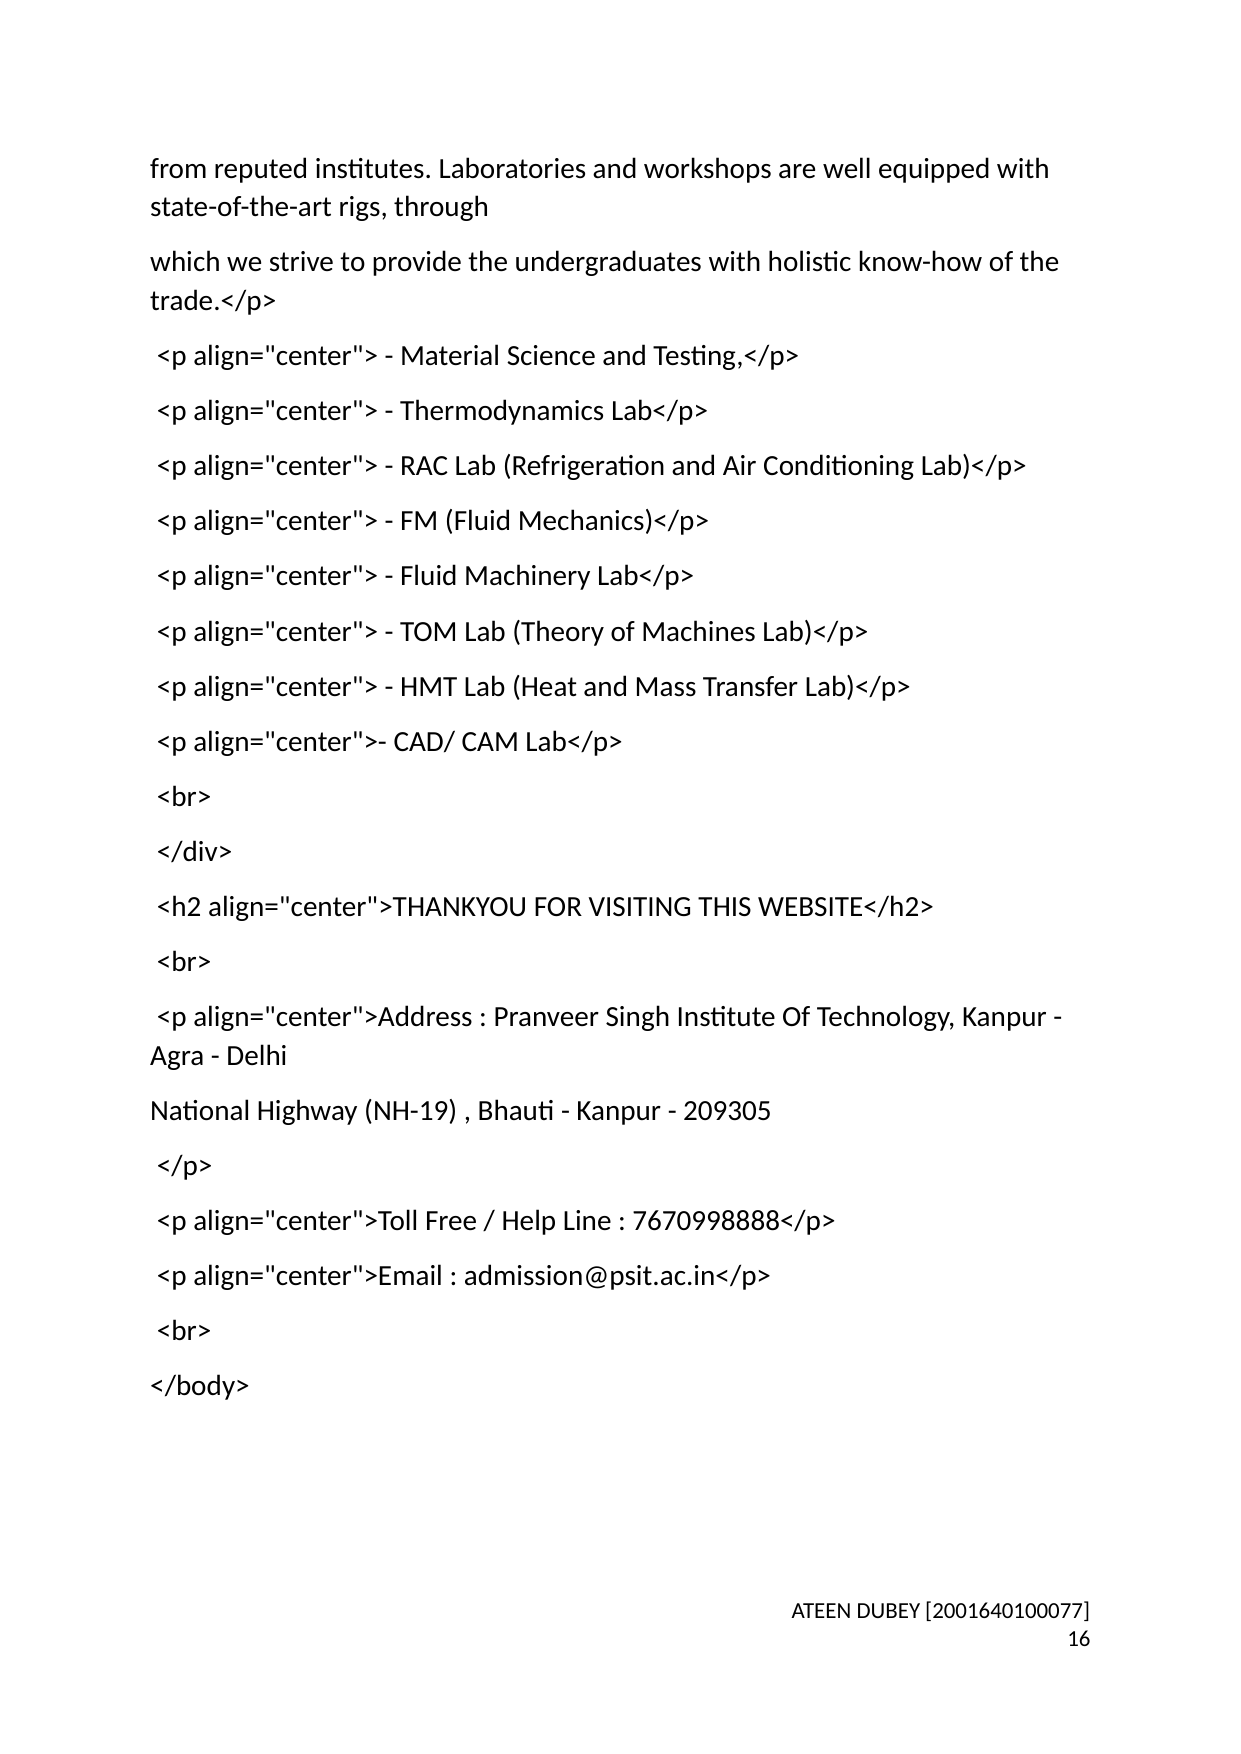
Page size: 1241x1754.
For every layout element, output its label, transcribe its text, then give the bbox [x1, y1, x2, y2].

text which we strive to provide the undergraduates with holistic know-how of the trade.</p> [150, 243, 1090, 318]
text <br> [150, 943, 1090, 979]
text National Highway (NH-19) , Bhauti - Kanpur - 209305 [150, 1092, 1090, 1127]
text <br> [150, 1312, 1090, 1348]
text <p align="center"> - RAC Lab (Refrigeration and Air Conditioning Lab)</p> [150, 447, 1090, 483]
text <p align="center">Address : Pranveer Singh Institute Of Technology, Kanpur - Agra - Delhi [150, 998, 1090, 1072]
text </body> [150, 1367, 1090, 1403]
text <p align="center"> - Material Science and Testing,</p> [150, 337, 1090, 373]
text <p align="center">Email : admission@psit.ac.in</p> [150, 1257, 1090, 1293]
text <p align="center"> - Thermodynamics Lab</p> [150, 392, 1090, 428]
text </p> [150, 1147, 1090, 1183]
text <p align="center">Toll Free / Help Line : 7670998888</p> [150, 1202, 1090, 1238]
text <br> [150, 778, 1090, 813]
text <p align="center"> - FM (Fluid Mechanics)</p> [150, 502, 1090, 538]
text </div> [150, 833, 1090, 869]
text <p align="center">- CAD/ CAM Lab</p> [150, 723, 1090, 758]
text <h2 align="center">THANKYOU FOR VISITING THIS WEBSITE</h2> [150, 888, 1090, 924]
text <p align="center"> - HMT Lab (Heat and Mass Transfer Lab)</p> [150, 668, 1090, 703]
text <p align="center"> - Fluid Machinery Lab</p> [150, 557, 1090, 593]
text <p align="center"> - TOM Lab (Theory of Machines Lab)</p> [150, 613, 1090, 648]
text from reputed institutes. Laboratories and workshops are well equipped with state-of-the-art rigs, through [150, 150, 1090, 224]
